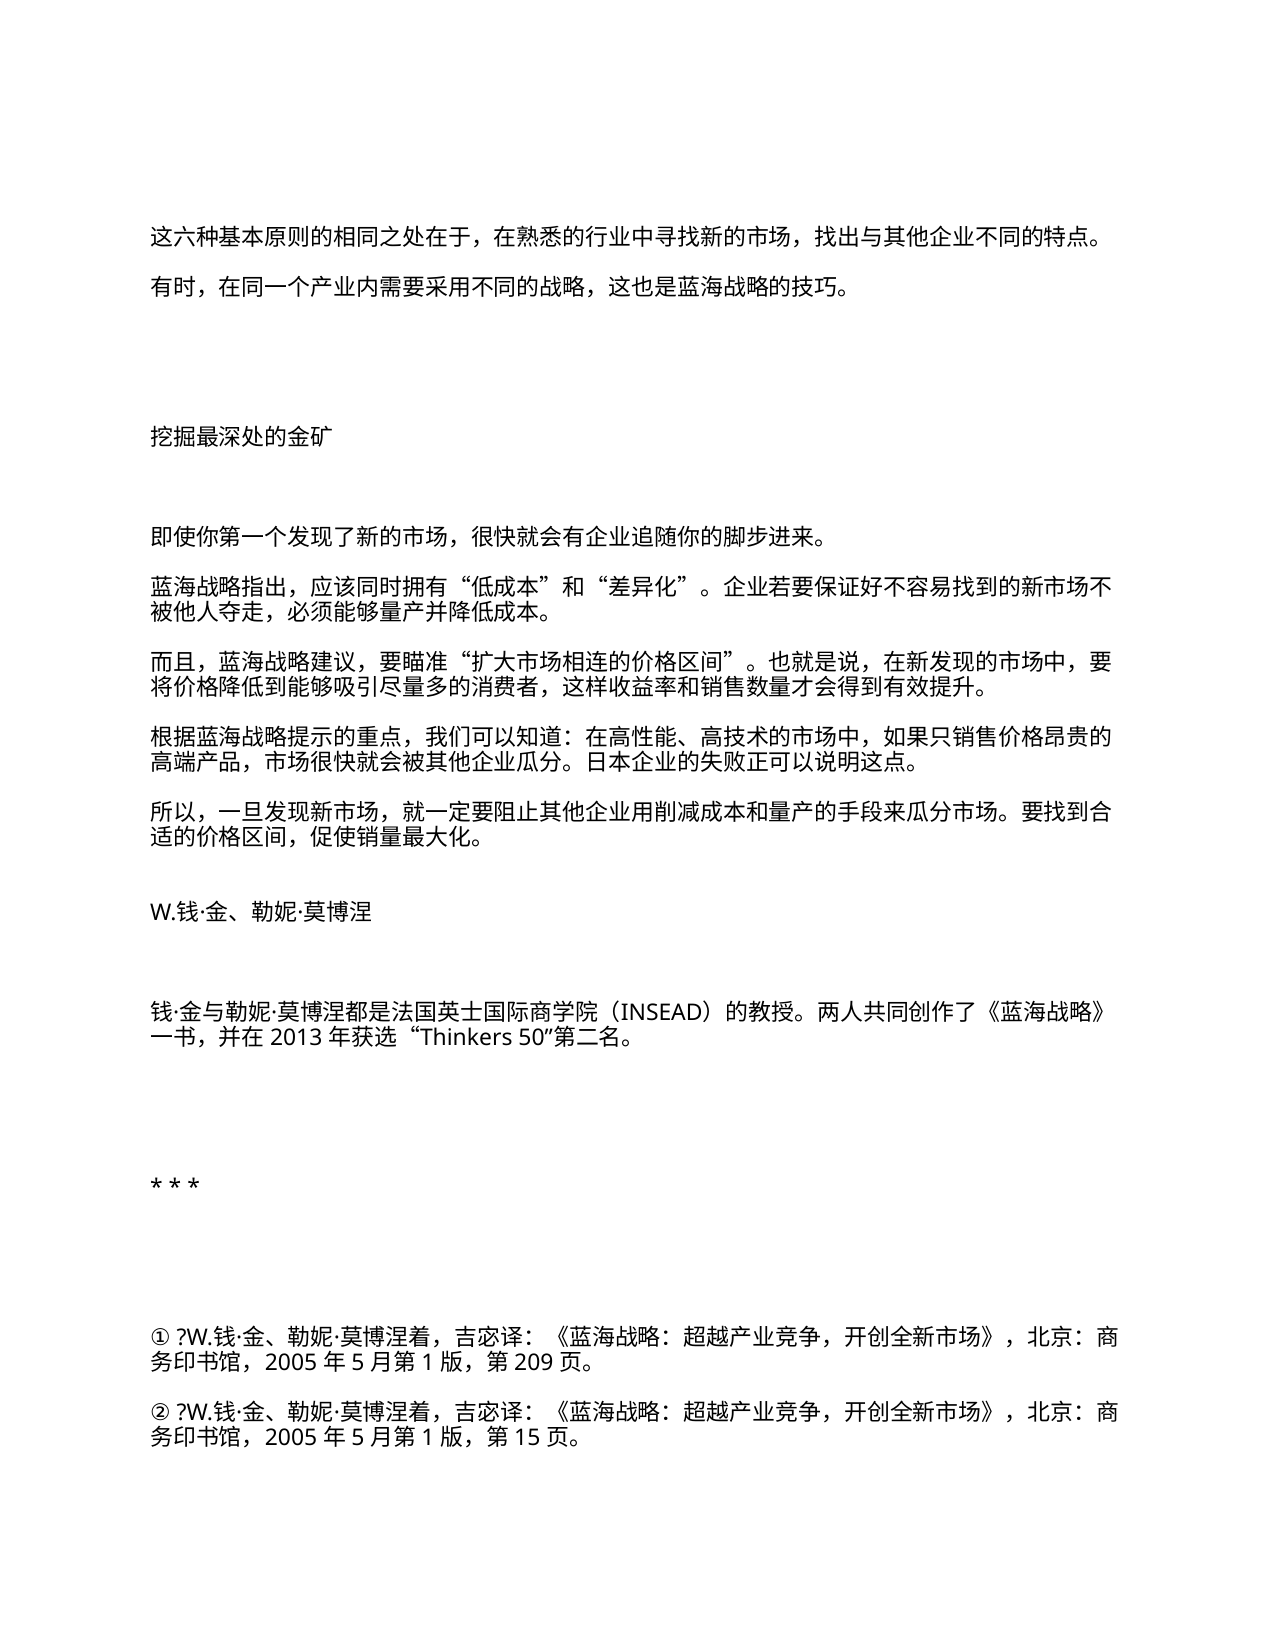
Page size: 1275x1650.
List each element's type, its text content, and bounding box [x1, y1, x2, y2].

text W.钱·金、勒妮·莫博涅 [150, 900, 1125, 925]
text 蓝海战略指出，应该同时拥有“低成本”和“差异化”。企业若要保证好不容易找到的新市场不被他人夺走，必须能够量产并降低成本。 [150, 575, 1125, 625]
text 所以，一旦发现新市场，就一定要阻止其他企业用削减成本和量产的手段来瓜分市场。要找到合适的价格区间，促使销量最大化。 [150, 800, 1125, 850]
text ① ?W.钱·金、勒妮·莫博涅着，吉宓译：《蓝海战略：超越产业竞争，开创全新市场》，北京：商务印书馆，2005 年 5 月第 1 版，第 209 页。 [150, 1325, 1125, 1375]
text 有时，在同一个产业内需要采用不同的战略，这也是蓝海战略的技巧。 [150, 275, 1125, 300]
text 即使你第一个发现了新的市场，很快就会有企业追随你的脚步进来。 [150, 525, 1125, 550]
text 而且，蓝海战略建议，要瞄准“扩大市场相连的价格区间”。也就是说，在新发现的市场中，要将价格降低到能够吸引尽量多的消费者，这样收益率和销售数量才会得到有效提升。 [150, 650, 1125, 700]
text ② ?W.钱·金、勒妮·莫博涅着，吉宓译：《蓝海战略：超越产业竞争，开创全新市场》，北京：商务印书馆，2005 年 5 月第 1 版，第 15 页。 [150, 1400, 1125, 1450]
text * * * [150, 1175, 1125, 1200]
text 根据蓝海战略提示的重点，我们可以知道：在高性能、高技术的市场中，如果只销售价格昂贵的高端产品，市场很快就会被其他企业瓜分。日本企业的失败正可以说明这点。 [150, 725, 1125, 775]
text 这六种基本原则的相同之处在于，在熟悉的行业中寻找新的市场，找出与其他企业不同的特点。 [150, 225, 1125, 250]
text 钱·金与勒妮·莫博涅都是法国英士国际商学院（INSEAD）的教授。两人共同创作了《蓝海战略》一书，并在 2013 年获选“Thinkers 50”第二名。 [150, 1000, 1125, 1050]
text 挖掘最深处的金矿 [150, 425, 1125, 450]
